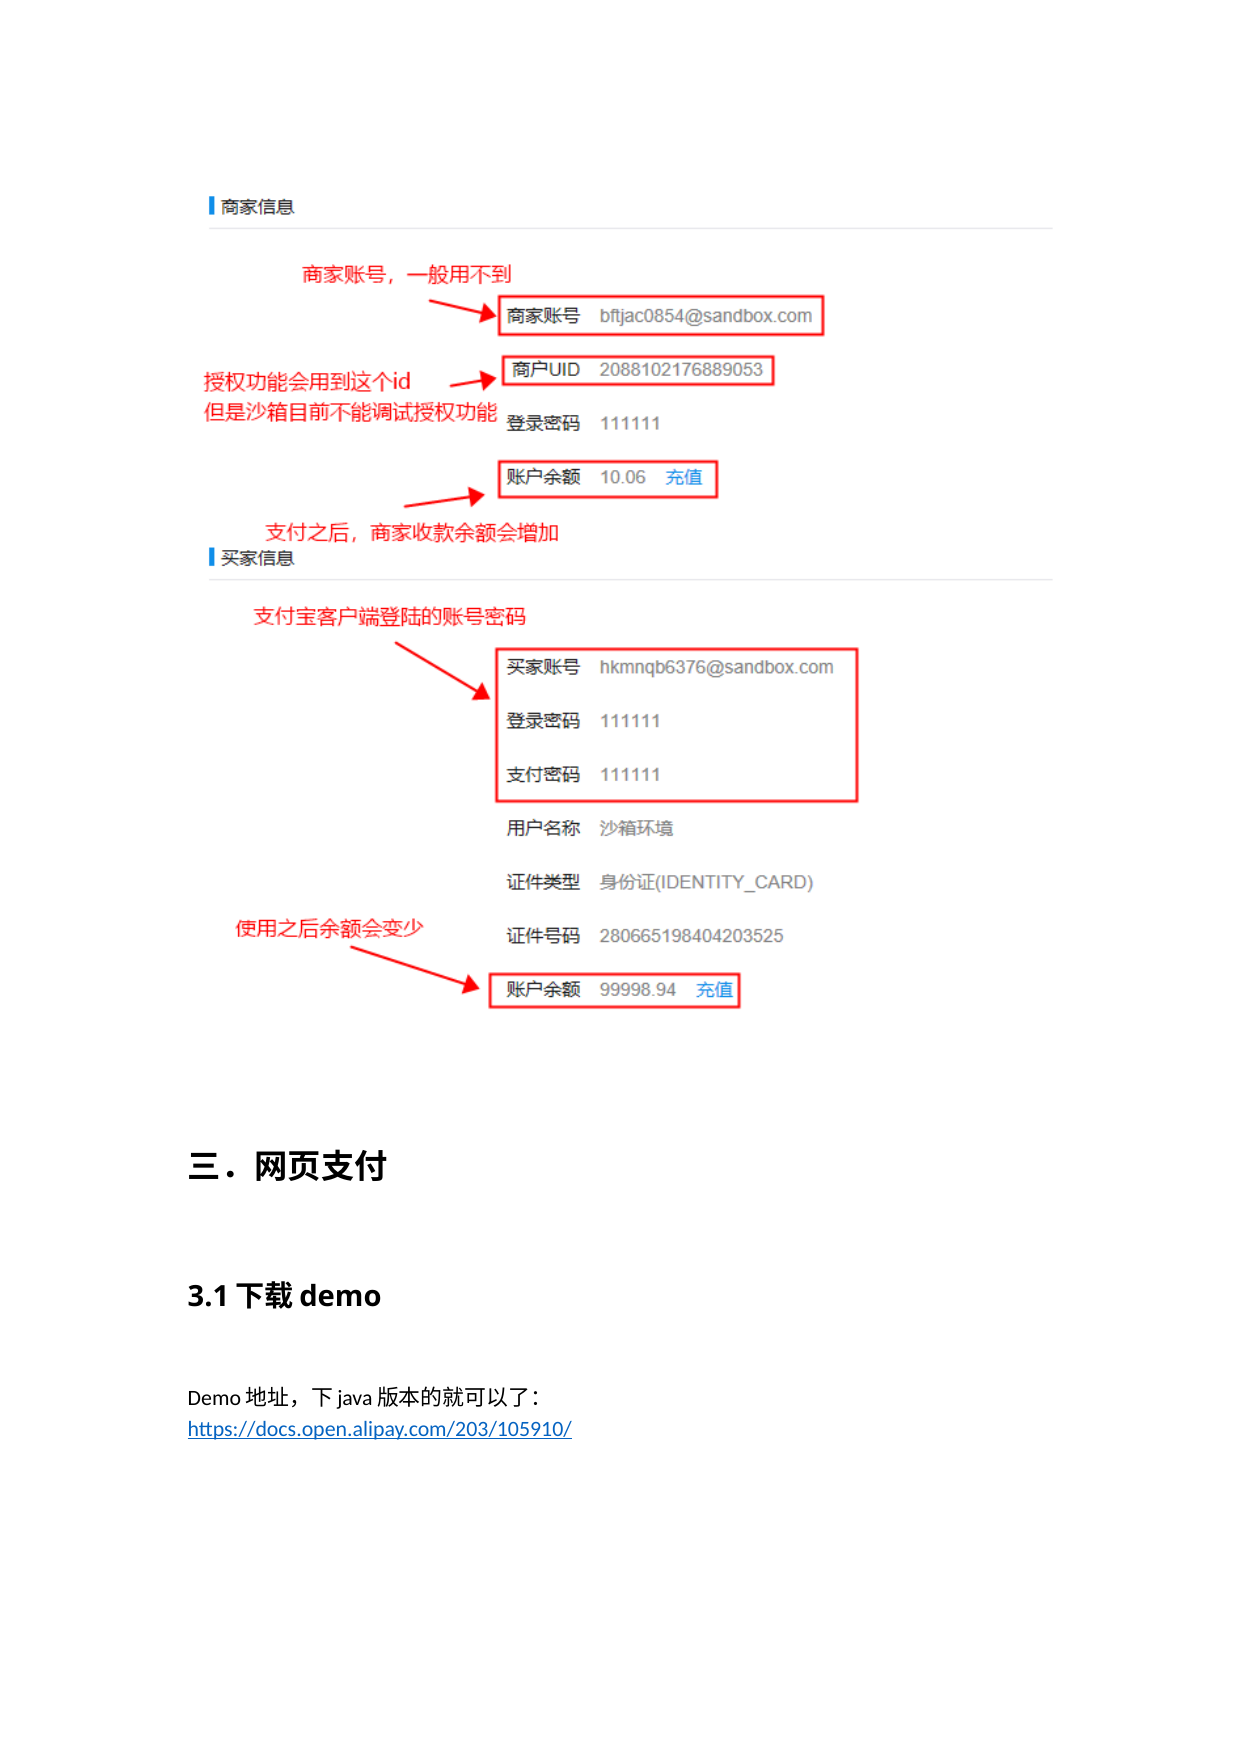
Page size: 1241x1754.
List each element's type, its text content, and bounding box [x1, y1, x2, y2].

subtitle 三．网页支付 [187, 1132, 1053, 1197]
text Demo地址，下java版本的就可以了： [187, 1380, 1053, 1412]
subtitle 3.1下载demo [187, 1261, 1053, 1326]
text https://docs.open.alipay.com/203/105910/ [187, 1412, 1053, 1445]
picture [187, 162, 1053, 1055]
